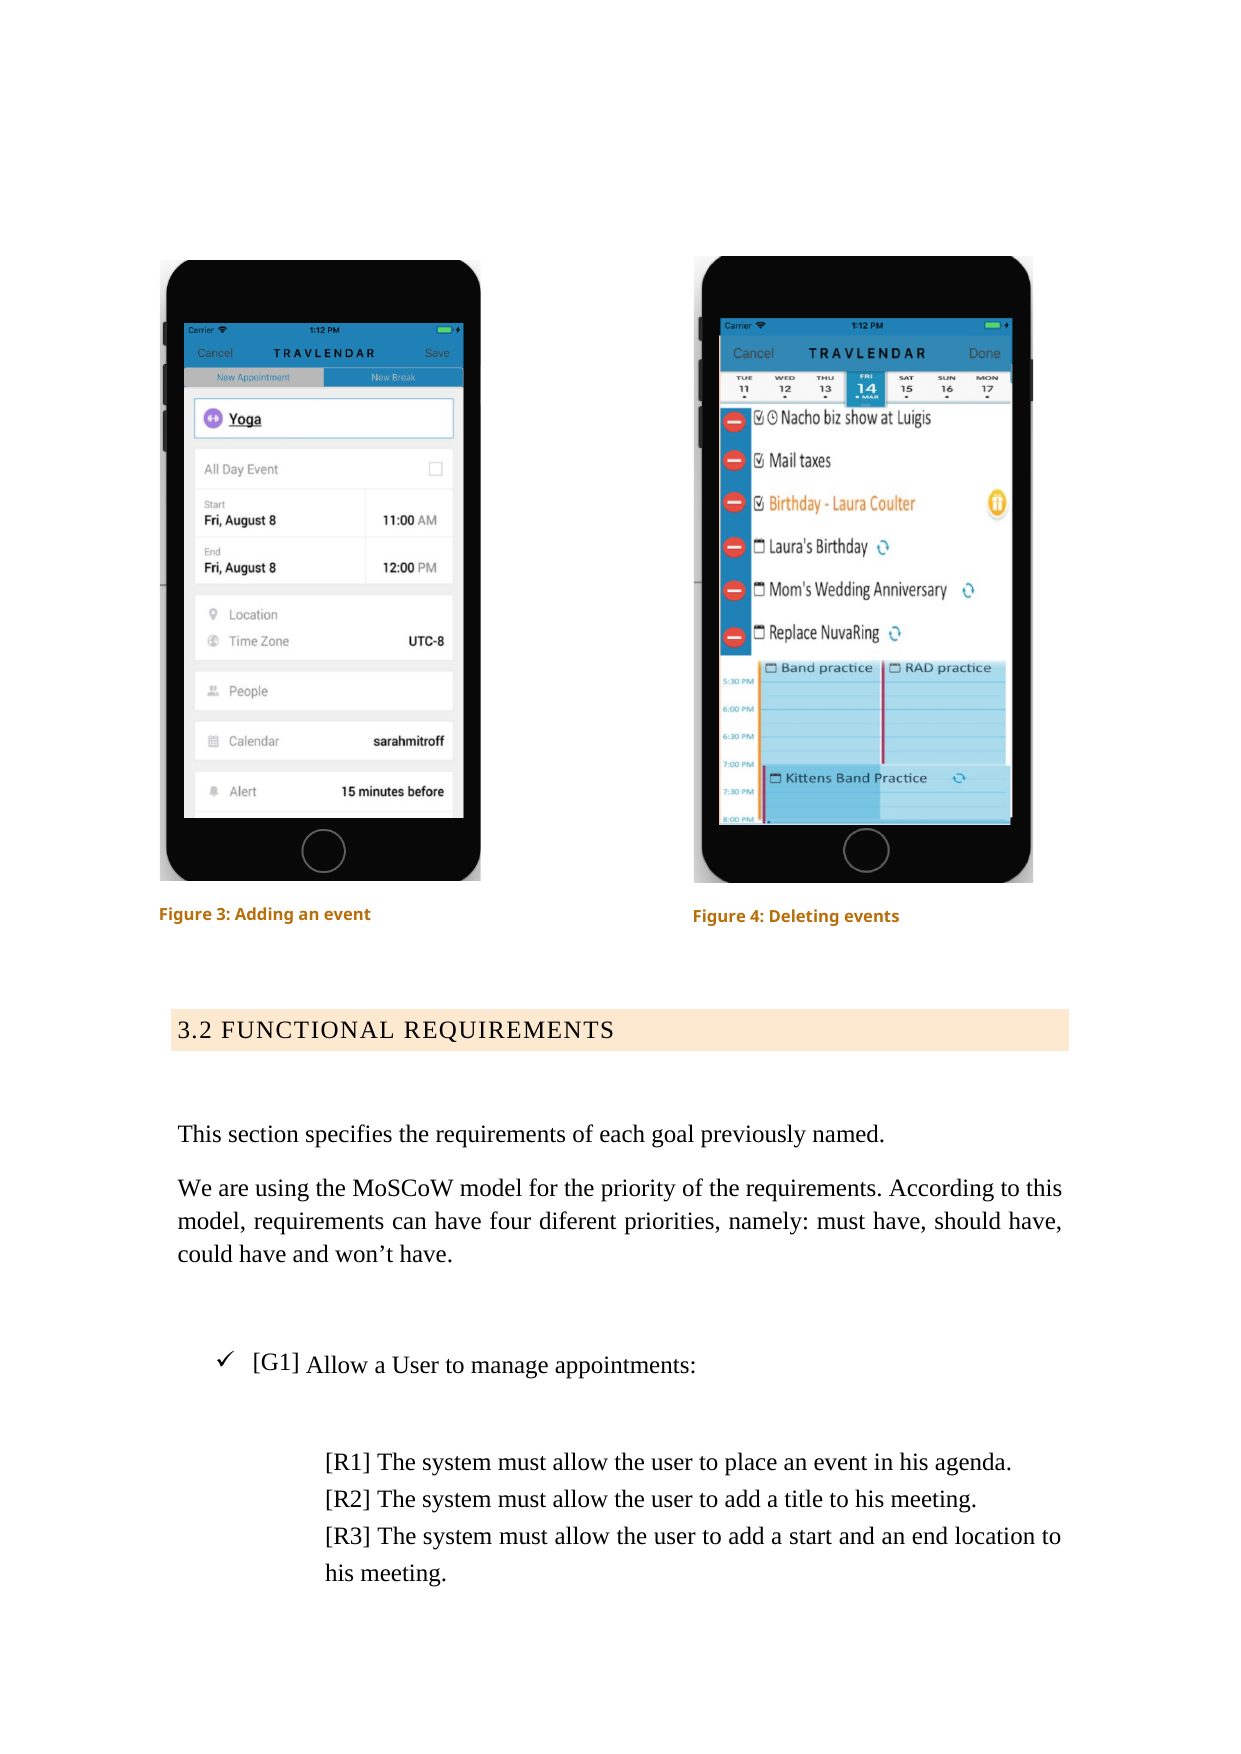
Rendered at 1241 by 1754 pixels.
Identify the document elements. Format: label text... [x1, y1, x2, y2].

list [R3] The system must allow the user to add a start and an end location to his meeting. [325, 1518, 1063, 1587]
subtitle 3.2 Functional requirements [177, 1016, 1063, 1044]
list [R1] The system must allow the user to place an event in his agenda. [325, 1443, 1063, 1476]
picture [158, 260, 481, 878]
picture [692, 256, 1034, 881]
list [R2] The system must allow the user to add a title to his meeting. [325, 1481, 1063, 1513]
list [G1] Allow a User to manage appointments: [215, 1347, 1063, 1379]
text We are using the MoSCoW model for the priority of the requirements. According to this model, requirements can have four diferent priorities, namely: must have, should have, could have and won’t have. [177, 1173, 1063, 1268]
text This section specifies the requirements of each goal previously named. [177, 1119, 1063, 1148]
